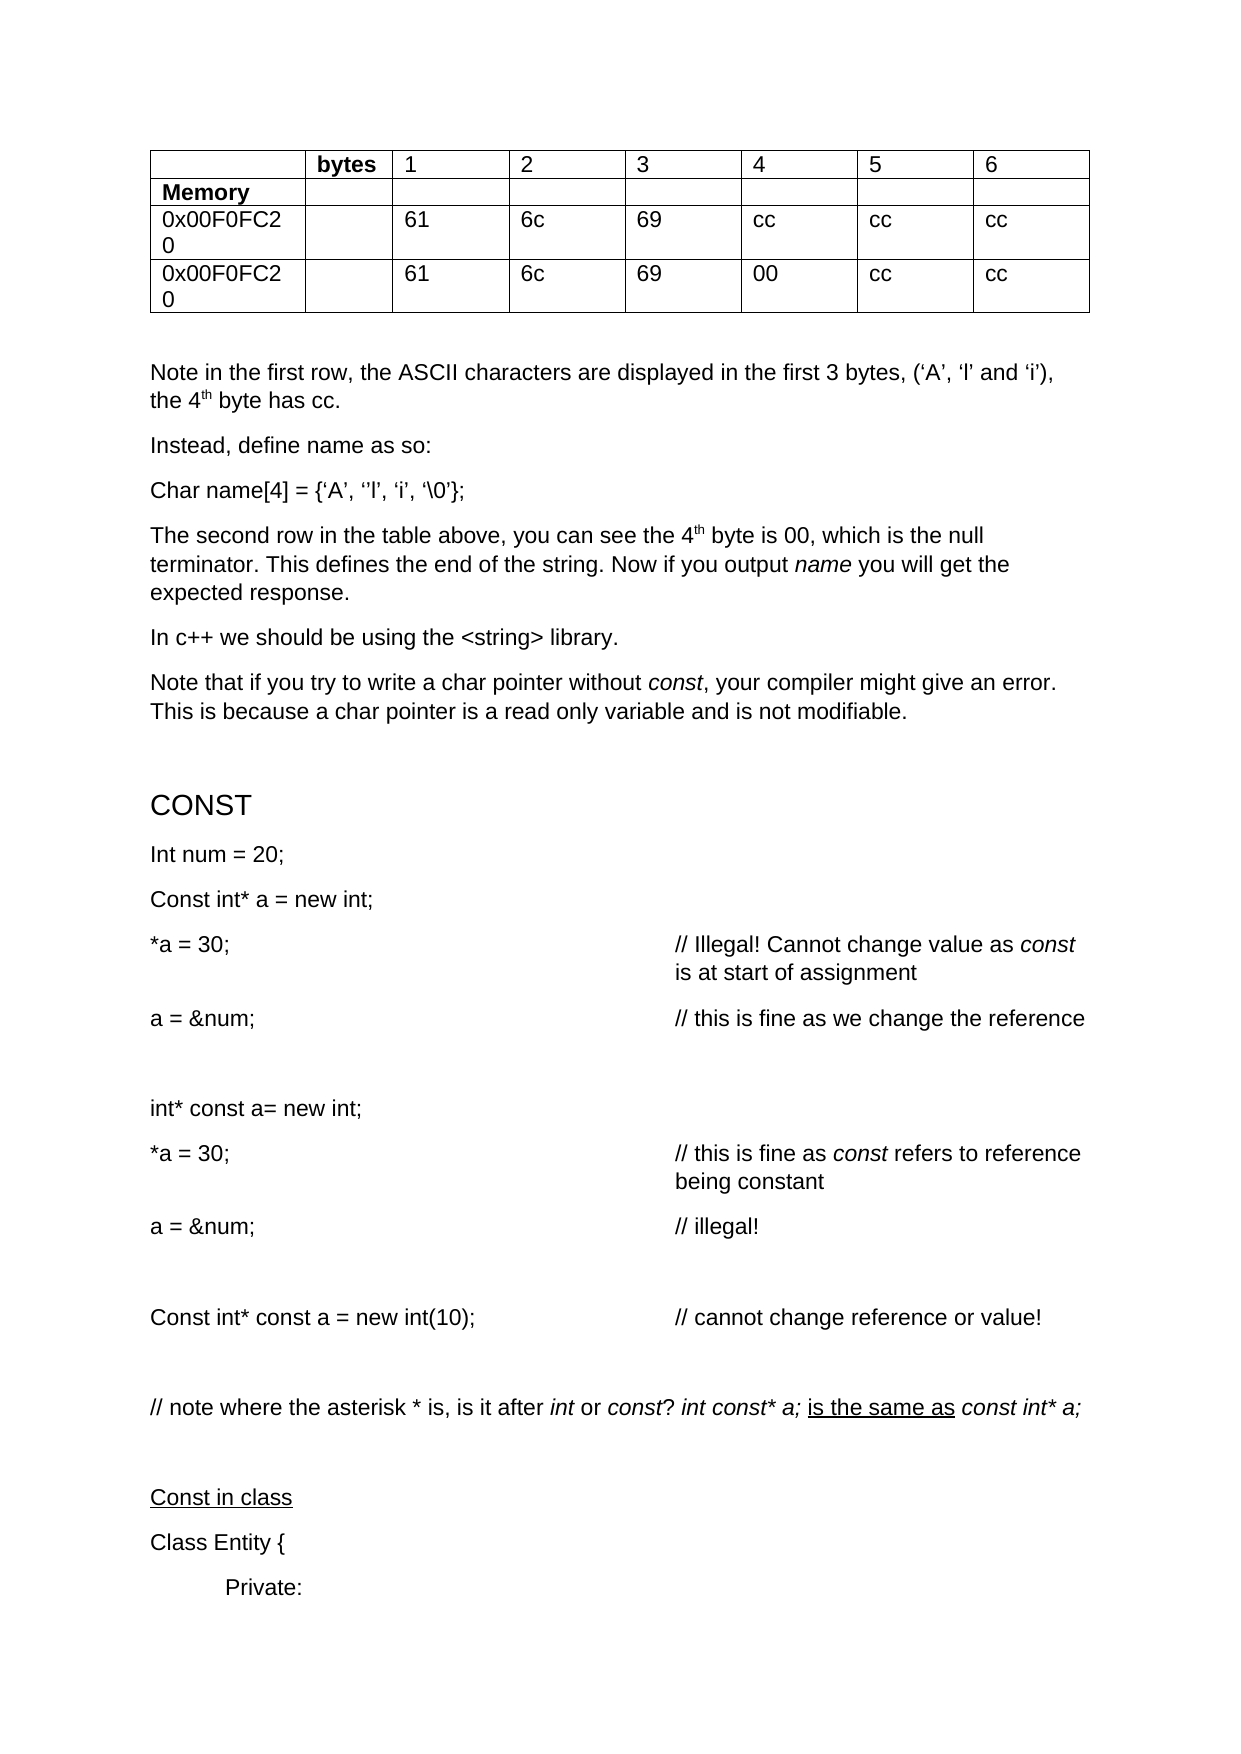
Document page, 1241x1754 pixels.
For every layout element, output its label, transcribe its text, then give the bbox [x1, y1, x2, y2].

text a = &num; // illegal! [150, 1213, 1090, 1240]
text Private: [150, 1574, 1090, 1601]
table_header 6 [974, 151, 1089, 177]
text Const int* const a = new int(10); // cannot change reference or value! [150, 1303, 1090, 1330]
text *a = 30; // this is fine as const refers to reference being constant [150, 1140, 1090, 1194]
table_cell 6c [510, 260, 625, 312]
text a = &num; // this is fine as we change the reference [150, 1004, 1090, 1031]
table_cell [974, 179, 1089, 205]
text Note that if you try to write a char pointer without const, your compiler might give an error. This is because a char pointer is a read only variable and is not modifiable. [150, 669, 1090, 724]
text Int num = 20; [150, 841, 1090, 867]
text // note where the asterisk * is, is it after int or const? int const* a; is the same as const int* a; [150, 1394, 1090, 1420]
table_cell Memory [151, 179, 305, 205]
table_cell [858, 179, 973, 205]
table_header 3 [626, 151, 741, 177]
text CONST [150, 788, 1090, 821]
text int* const a= new int; [150, 1095, 1090, 1121]
table_header 1 [393, 151, 509, 177]
table_cell [306, 179, 392, 205]
table_header [151, 151, 305, 177]
table_header 2 [510, 151, 625, 177]
table_cell 61 [393, 206, 509, 258]
table_cell [742, 179, 857, 205]
text In c++ we should be using the <string> library. [150, 624, 1090, 651]
table_cell 61 [393, 260, 509, 312]
table_cell cc [742, 206, 857, 258]
text Const int* a = new int; [150, 886, 1090, 912]
table_cell [626, 179, 741, 205]
text Class Entity { [150, 1529, 1090, 1555]
table_cell cc [974, 260, 1089, 312]
table_cell [306, 260, 392, 312]
text Const in class [150, 1484, 1090, 1510]
table_cell [306, 206, 392, 258]
table_cell [393, 179, 509, 205]
table_header 5 [858, 151, 973, 177]
table_cell 0x00F0FC20 [151, 260, 305, 312]
table_header 4 [742, 151, 857, 177]
text Char name[4] = {‘A’, ‘’l’, ‘i’, ‘\0’}; [150, 477, 1090, 503]
table_cell 69 [626, 260, 741, 312]
table_cell cc [858, 260, 973, 312]
table_cell 0x00F0FC20 [151, 206, 305, 258]
text *a = 30; // Illegal! Cannot change value as const is at start of assignment [150, 931, 1090, 986]
text Note in the first row, the ASCII characters are displayed in the first 3 bytes, (‘A’, ‘l’ and ‘i’), the 4th byte has cc. [150, 358, 1090, 413]
table_cell [510, 179, 625, 205]
table_header bytes [306, 151, 392, 177]
table_cell 00 [742, 260, 857, 312]
table_cell cc [974, 206, 1089, 258]
table_cell 6c [510, 206, 625, 258]
table_cell 69 [626, 206, 741, 258]
table_cell cc [858, 206, 973, 258]
text Instead, define name as so: [150, 432, 1090, 458]
text The second row in the table above, you can see the 4th byte is 00, which is the null terminator. This defines the end of the string. Now if you output name you will get the expected response. [150, 522, 1090, 605]
